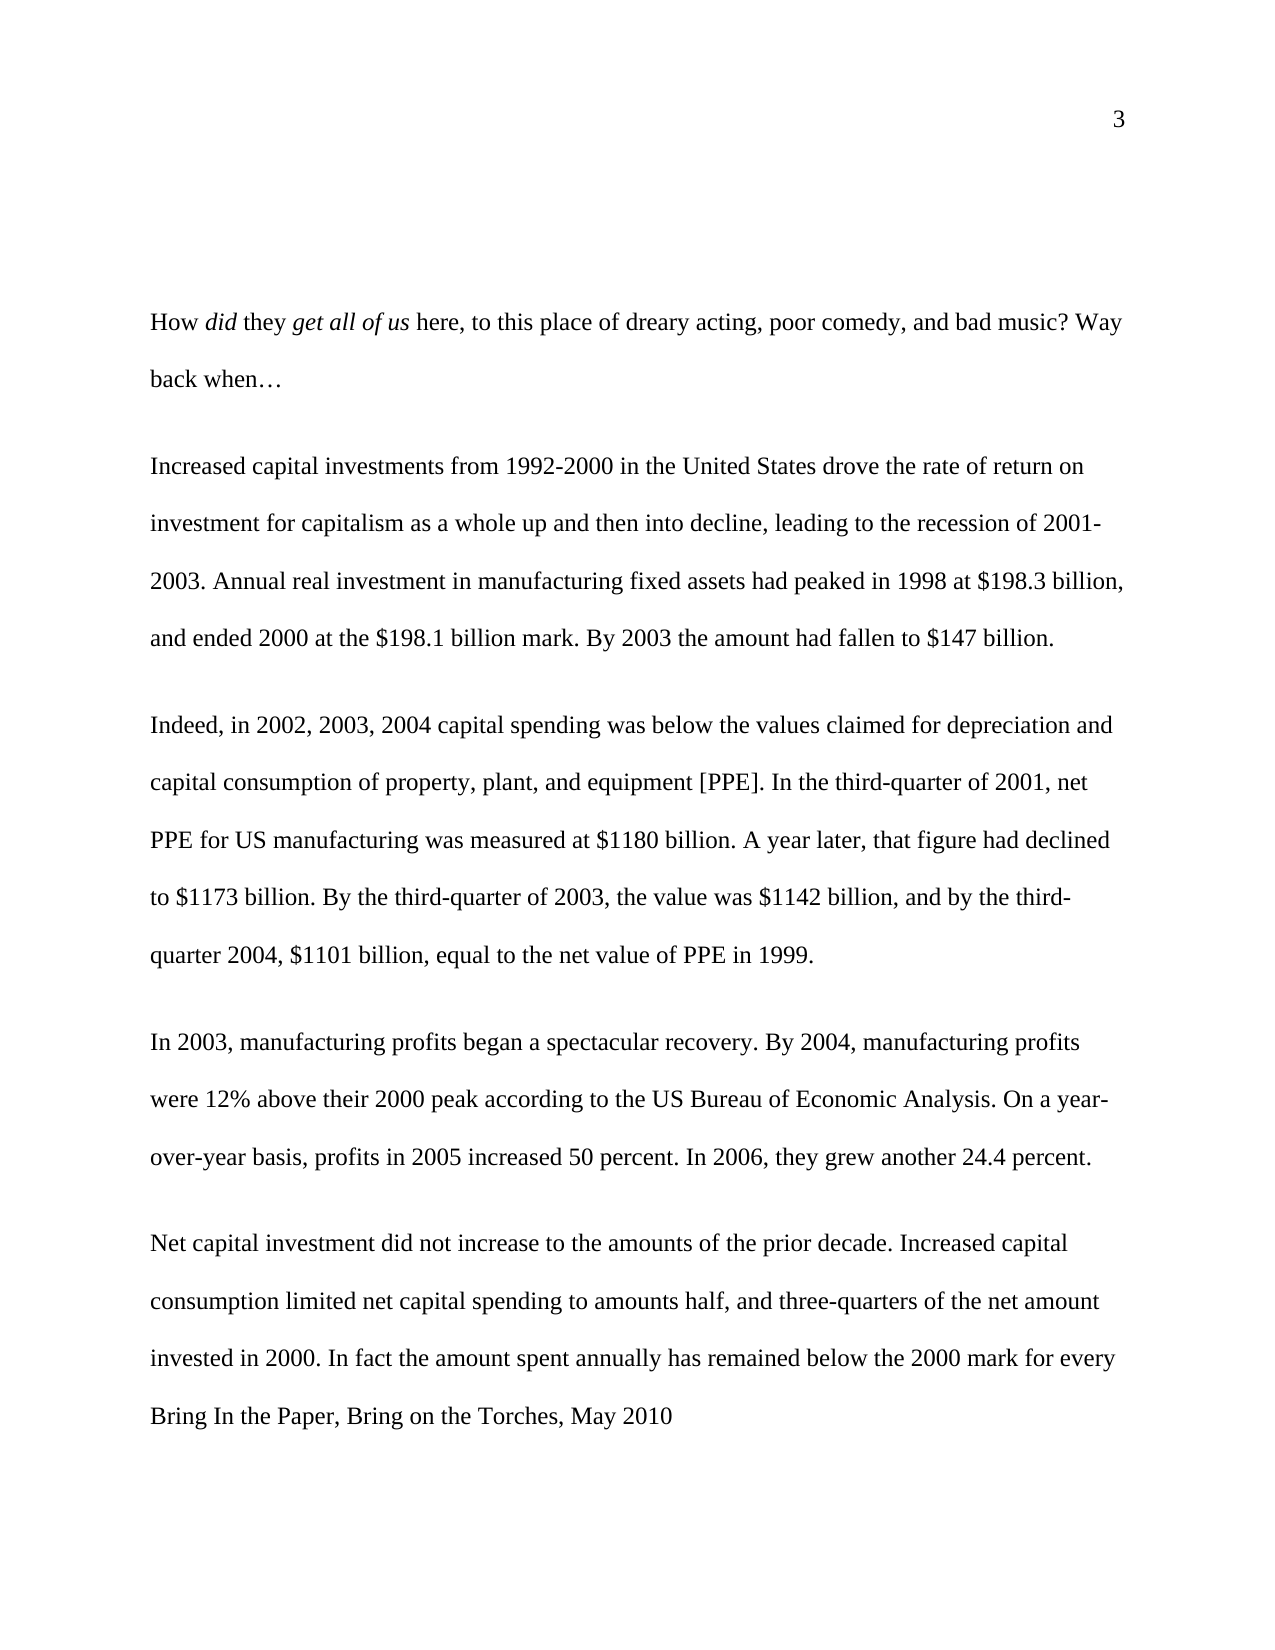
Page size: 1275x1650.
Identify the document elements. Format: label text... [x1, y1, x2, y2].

text Increased capital investments from 1992-2000 in the United States drove the rate of return on investment for capitalism as a whole up and then into decline, leading to the recession of 2001-2003. Annual real investment in manufacturing fixed assets had peaked in 1998 at $198.3 billion, and ended 2000 at the $198.1 billion mark. By 2003 the amount had fallen to $147 billion. [150, 451, 1125, 652]
text Indeed, in 2002, 2003, 2004 capital spending was below the values claimed for depreciation and capital consumption of property, plant, and equipment [PPE]. In the third-quarter of 2001, net PPE for US manufacturing was measured at $1180 billion. A year later, that figure had declined to $1173 billion. By the third-quarter of 2003, the value was $1142 billion, and by the third-quarter 2004, $1101 billion, equal to the net value of PPE in 1999. [150, 710, 1125, 969]
text How did they get all of us here, to this place of dreary acting, poor comedy, and bad music? Way back when… [150, 307, 1125, 393]
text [150, 1228, 1125, 1372]
text In 2003, manufacturing profits began a spectacular recovery. By 2004, manufacturing profits were 12% above their 2000 peak according to the US Bureau of Economic Analysis. On a year-over-year basis, profits in 2005 increased 50 percent. In 2006, they grew another 24.4 percent. [150, 1027, 1125, 1170]
